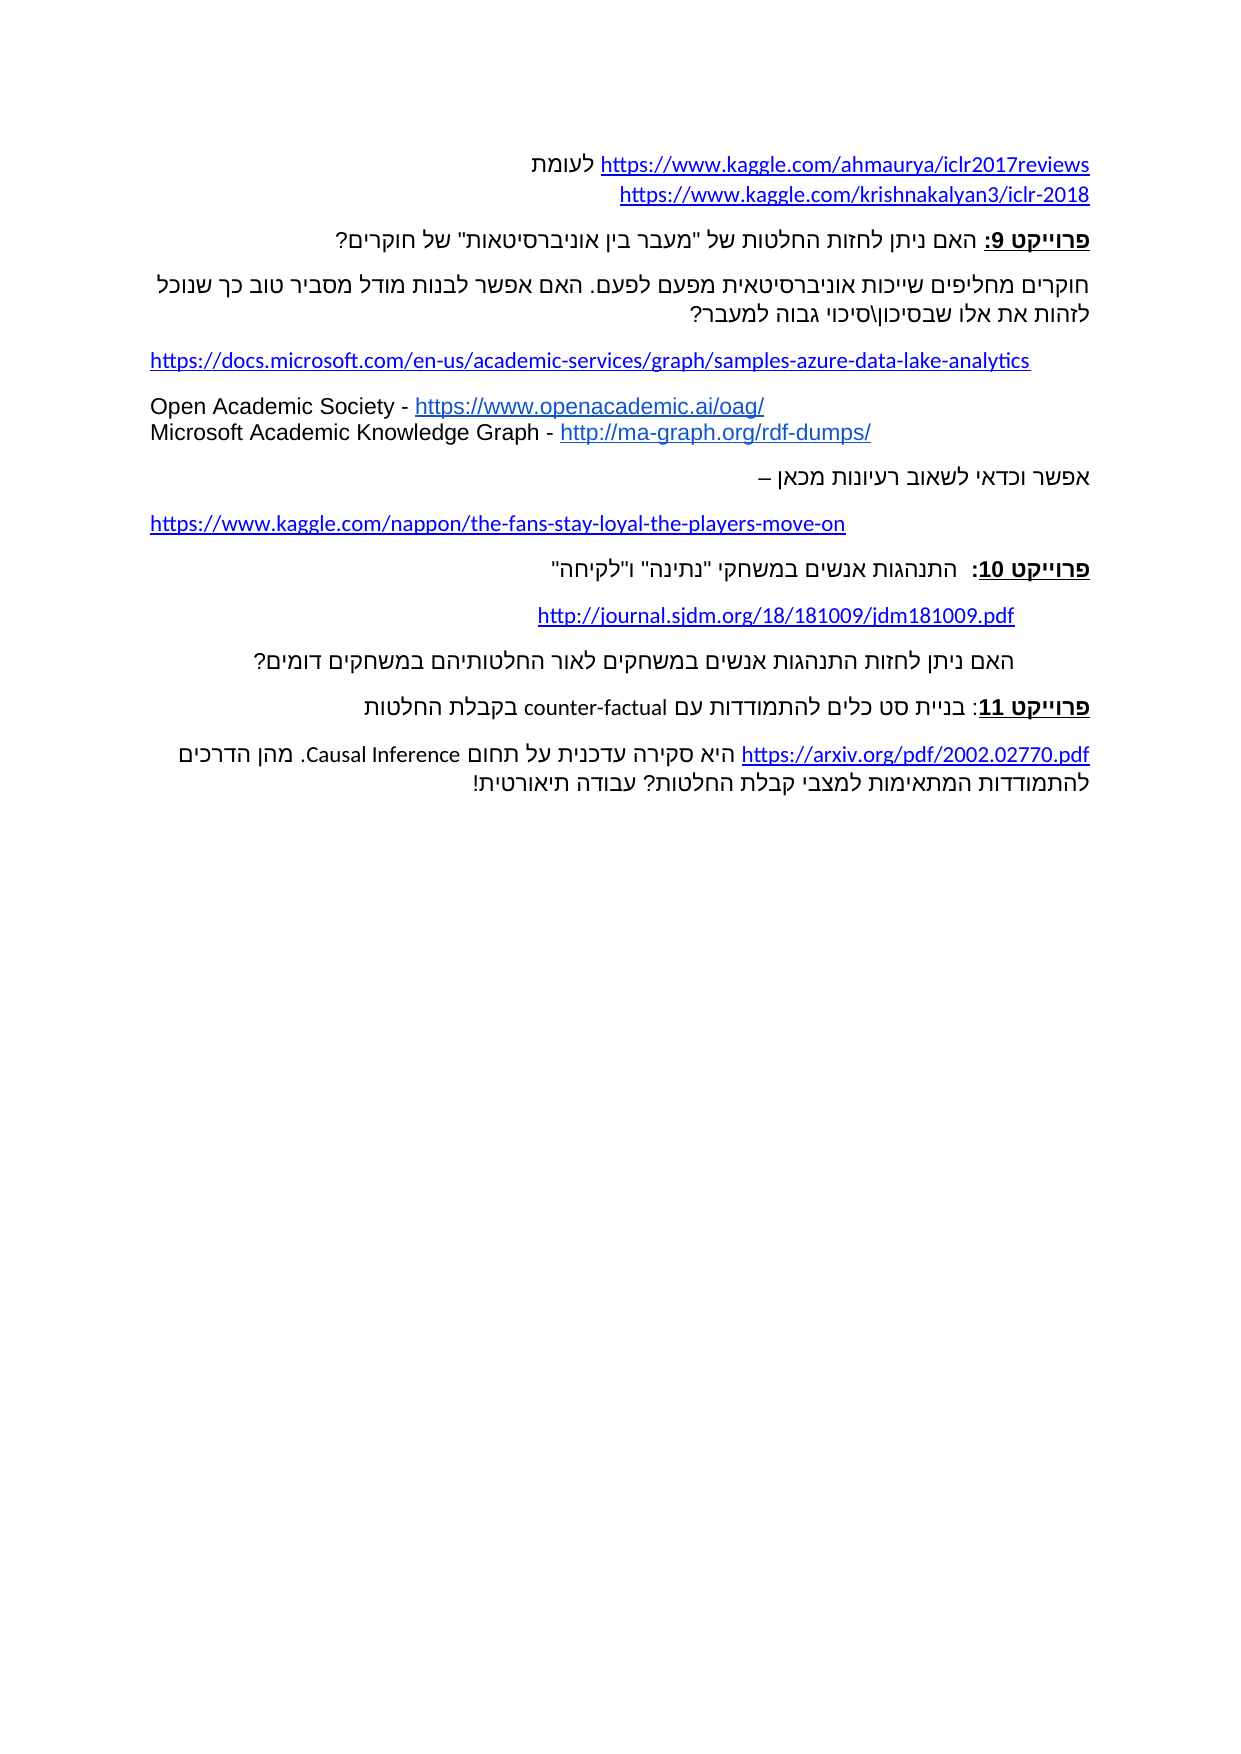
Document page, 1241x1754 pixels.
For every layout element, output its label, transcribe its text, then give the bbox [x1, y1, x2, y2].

text https://docs.microsoft.com/en-us/academic-services/graph/samples-azure-data-lake-analytics [150, 346, 1090, 374]
text פרוייקט 9: האם ניתן לחזות החלטות של "מעבר בין אוניברסיטאות" של חוקרים? [150, 227, 1090, 253]
text פרוייקט 10: התנהגות אנשים במשחקי "נתינה" ו"לקיחה" [150, 556, 1090, 582]
text Open Academic Society - https://www.openacademic.ai/oag/ [150, 393, 1090, 419]
text https://arxiv.org/pdf/2002.02770.pdf היא סקירה עדכנית על תחום Causal Inference. מהן הדרכים להתמודדות המתאימות למצבי קבלת החלטות? עבודה תיאורטית! [150, 740, 1090, 796]
text https://www.kaggle.com/nappon/the-fans-stay-loyal-the-players-move-on [150, 509, 1090, 537]
text האם ניתן לחזות התנהגות אנשים במשחקים לאור החלטותיהם במשחקים דומים? [150, 648, 1015, 674]
text https://www.kaggle.com/ahmaurya/iclr2017reviews לעומת https://www.kaggle.com/krishnakalyan3/iclr-2018 [150, 150, 1090, 208]
text Microsoft Academic Knowledge Graph - http://ma-graph.org/rdf-dumps/ [150, 419, 1090, 445]
text http://journal.sjdm.org/18/181009/jdm181009.pdf [150, 601, 1015, 629]
text חוקרים מחליפים שייכות אוניברסיטאית מפעם לפעם. האם אפשר לבנות מודל מסביר טוב כך שנוכל לזהות את אלו שבסיכון\סיכוי גבוה למעבר? [150, 272, 1090, 327]
text פרוייקט 11: בניית סט כלים להתמודדות עם counter-factual בקבלת החלטות [150, 693, 1090, 721]
text אפשר וכדאי לשאוב רעיונות מכאן – [150, 464, 1090, 490]
